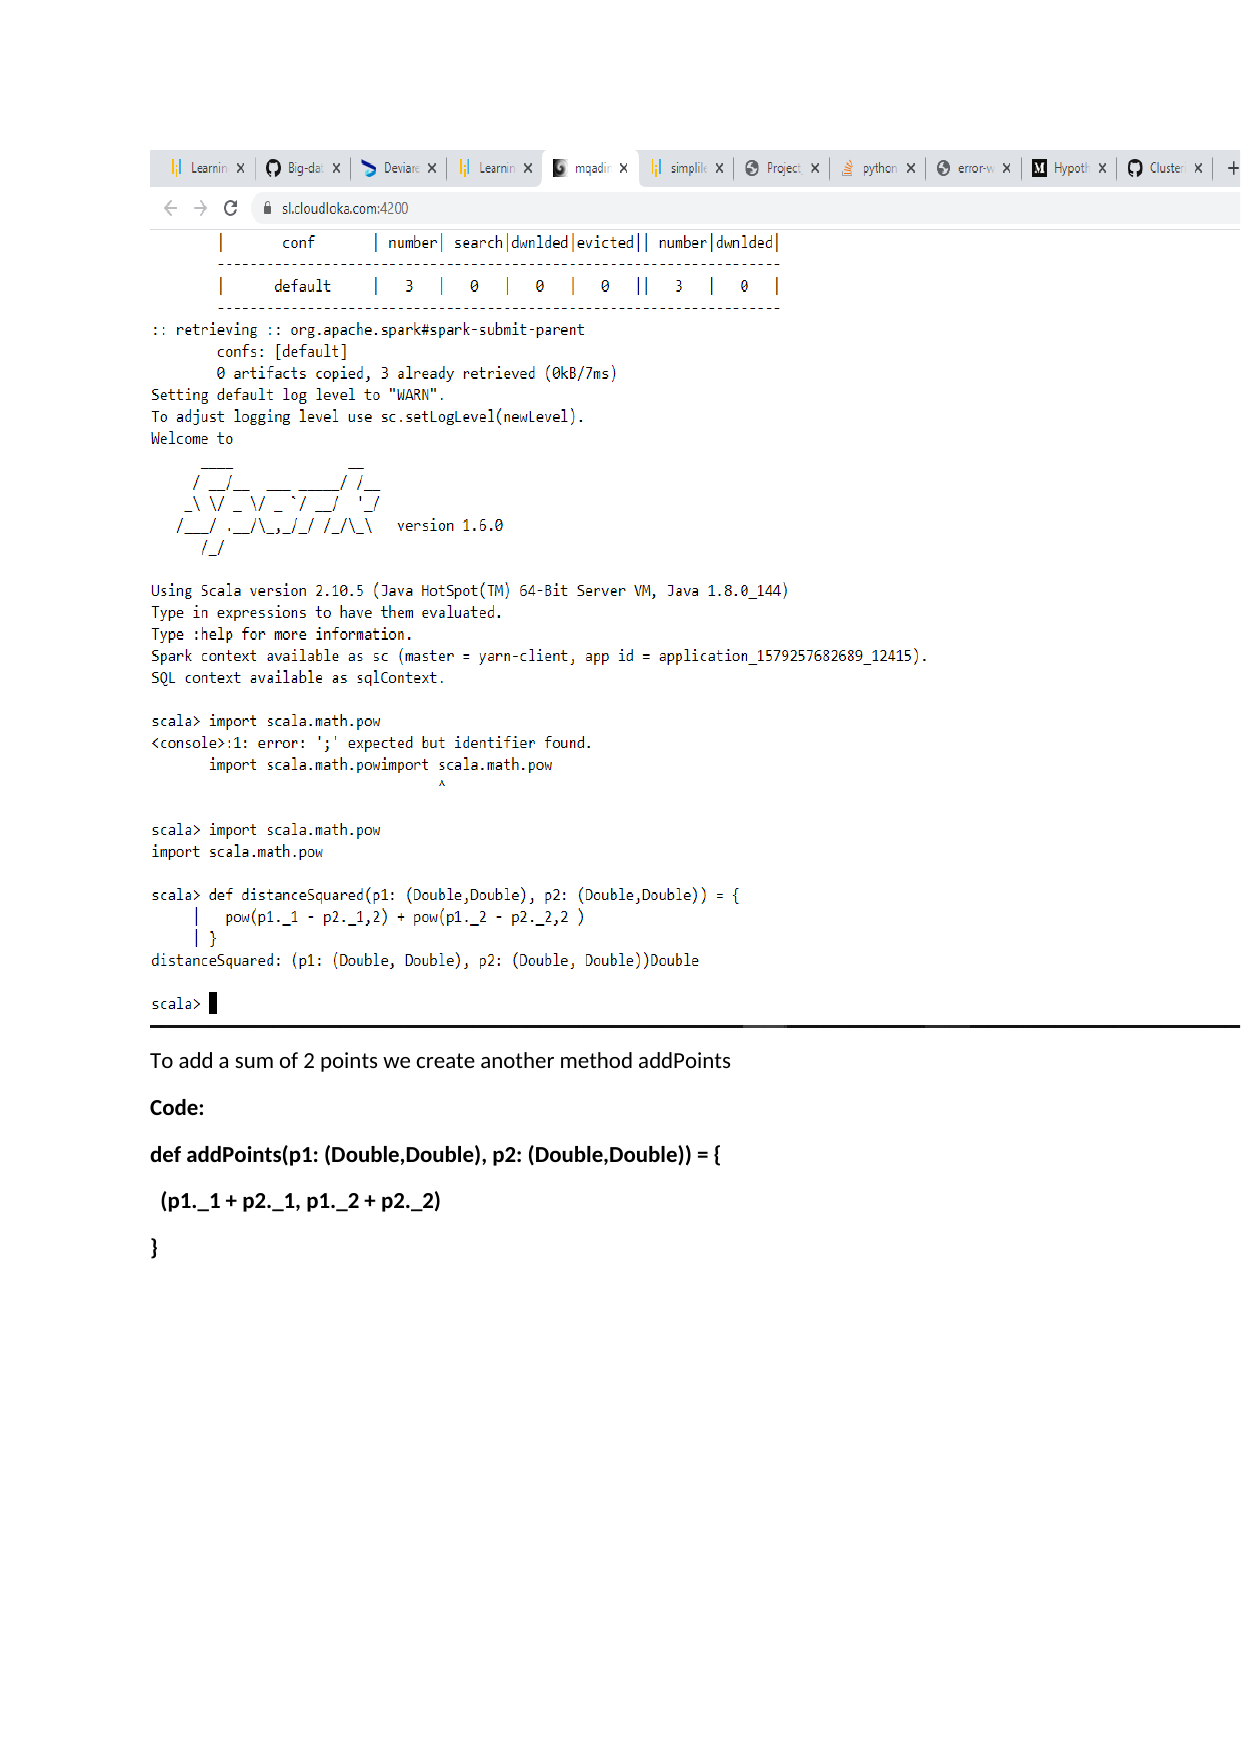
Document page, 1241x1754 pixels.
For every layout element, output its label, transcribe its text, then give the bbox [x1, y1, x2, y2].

text (p1._1 + p2._1, p1._2 + p2._2) [150, 1187, 1090, 1215]
text } [150, 1233, 1090, 1262]
text To add a sum of 2 points we create another method addPoints [150, 1046, 1090, 1074]
text def addPoints(p1: (Double,Double), p2: (Double,Double)) = { [150, 1140, 1090, 1168]
picture [150, 150, 1241, 1028]
text Code: [150, 1093, 1090, 1121]
